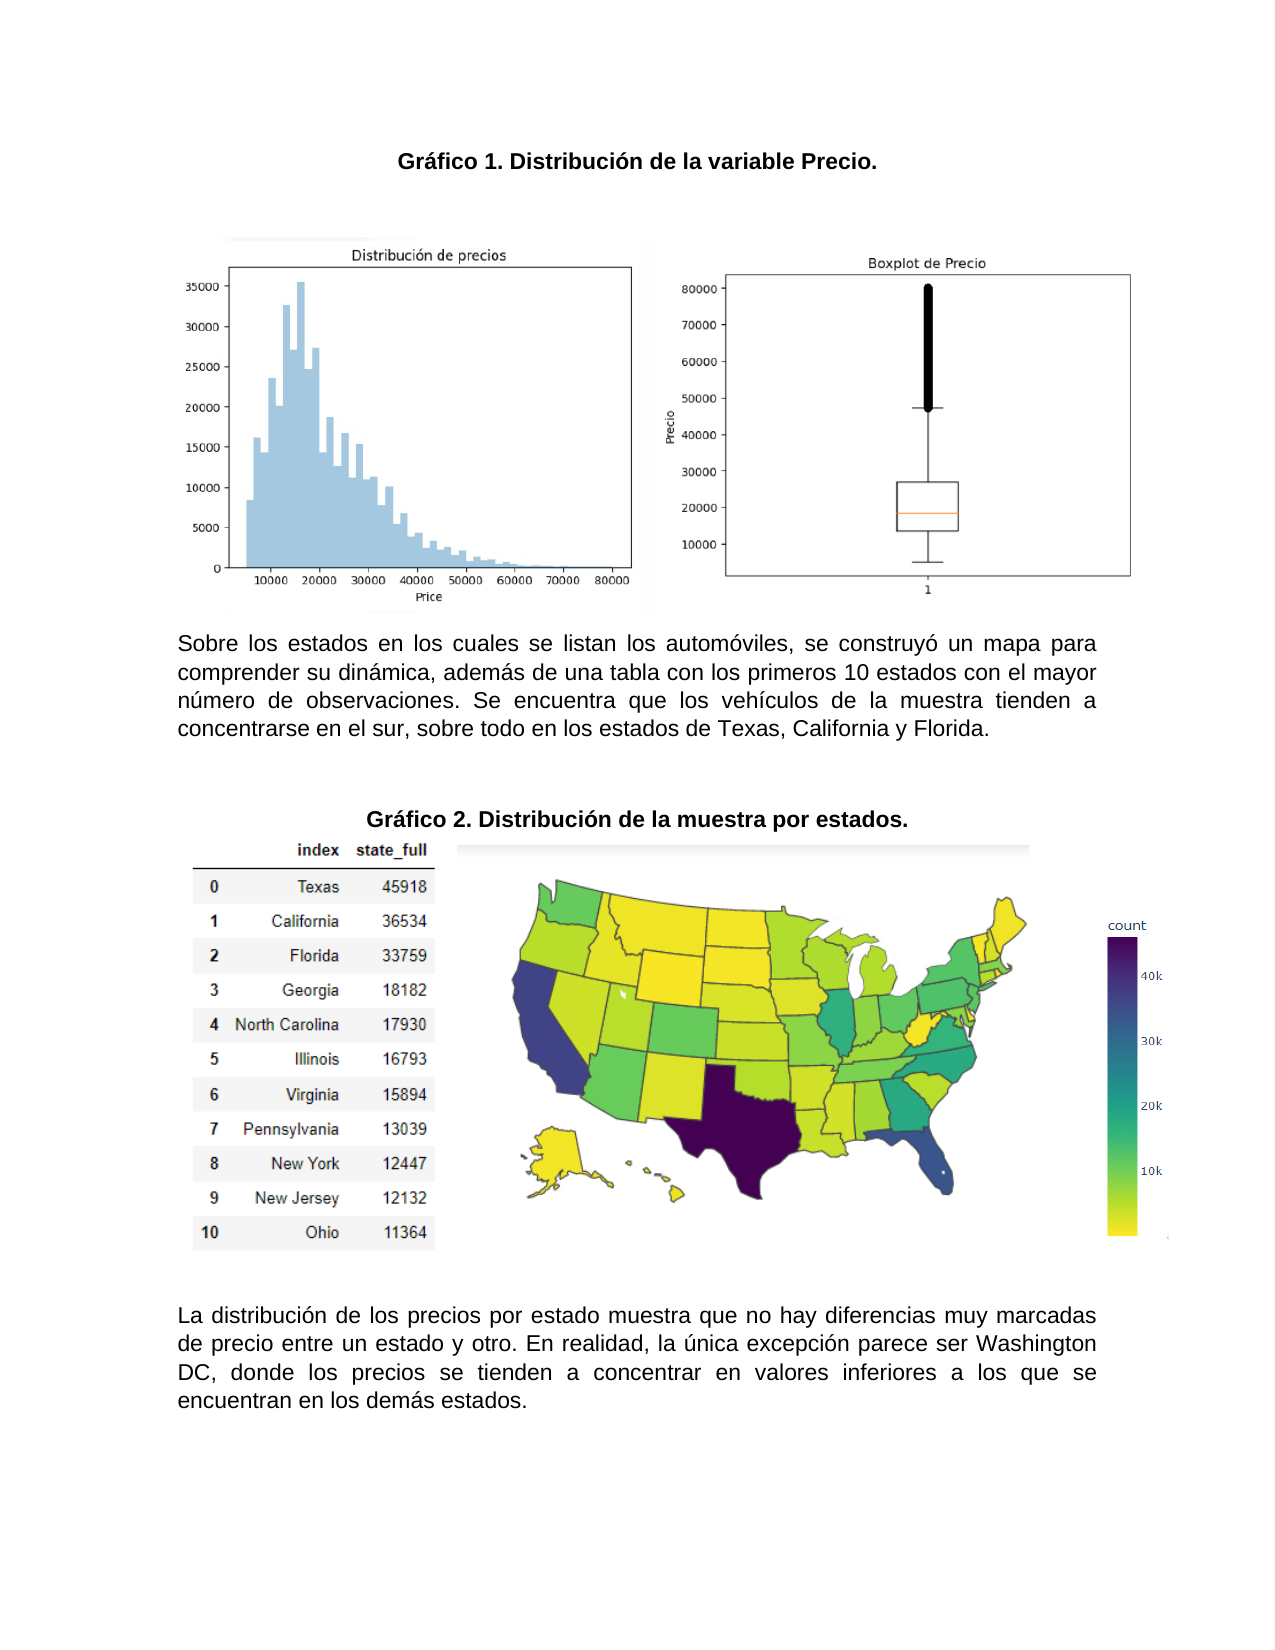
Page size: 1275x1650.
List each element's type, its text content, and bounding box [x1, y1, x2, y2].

text Gráfico 2. Distribución de la muestra por estados. [177, 806, 1098, 832]
text La distribución de los precios por estado muestra que no hay diferencias muy marcadas de precio entre un estado y otro. En realidad, la única excepción parece ser Washington DC, donde los precios se tienden a concentrar en valores inferiores a los que se encuentran en los demás estados. [177, 1302, 1098, 1413]
picture [177, 237, 1151, 612]
text Gráfico 1. Distribución de la variable Precio. [177, 148, 1098, 174]
picture [1069, 919, 1169, 1245]
picture [177, 837, 1030, 1278]
text Sobre los estados en los cuales se listan los automóviles, se construyó un mapa para comprender su dinámica, además de una tabla con los primeros 10 estados con el mayor número de observaciones. Se encuentra que los vehículos de la muestra tienden a concentrarse en el sur, sobre todo en los estados de Texas, California y Florida. [177, 630, 1098, 742]
